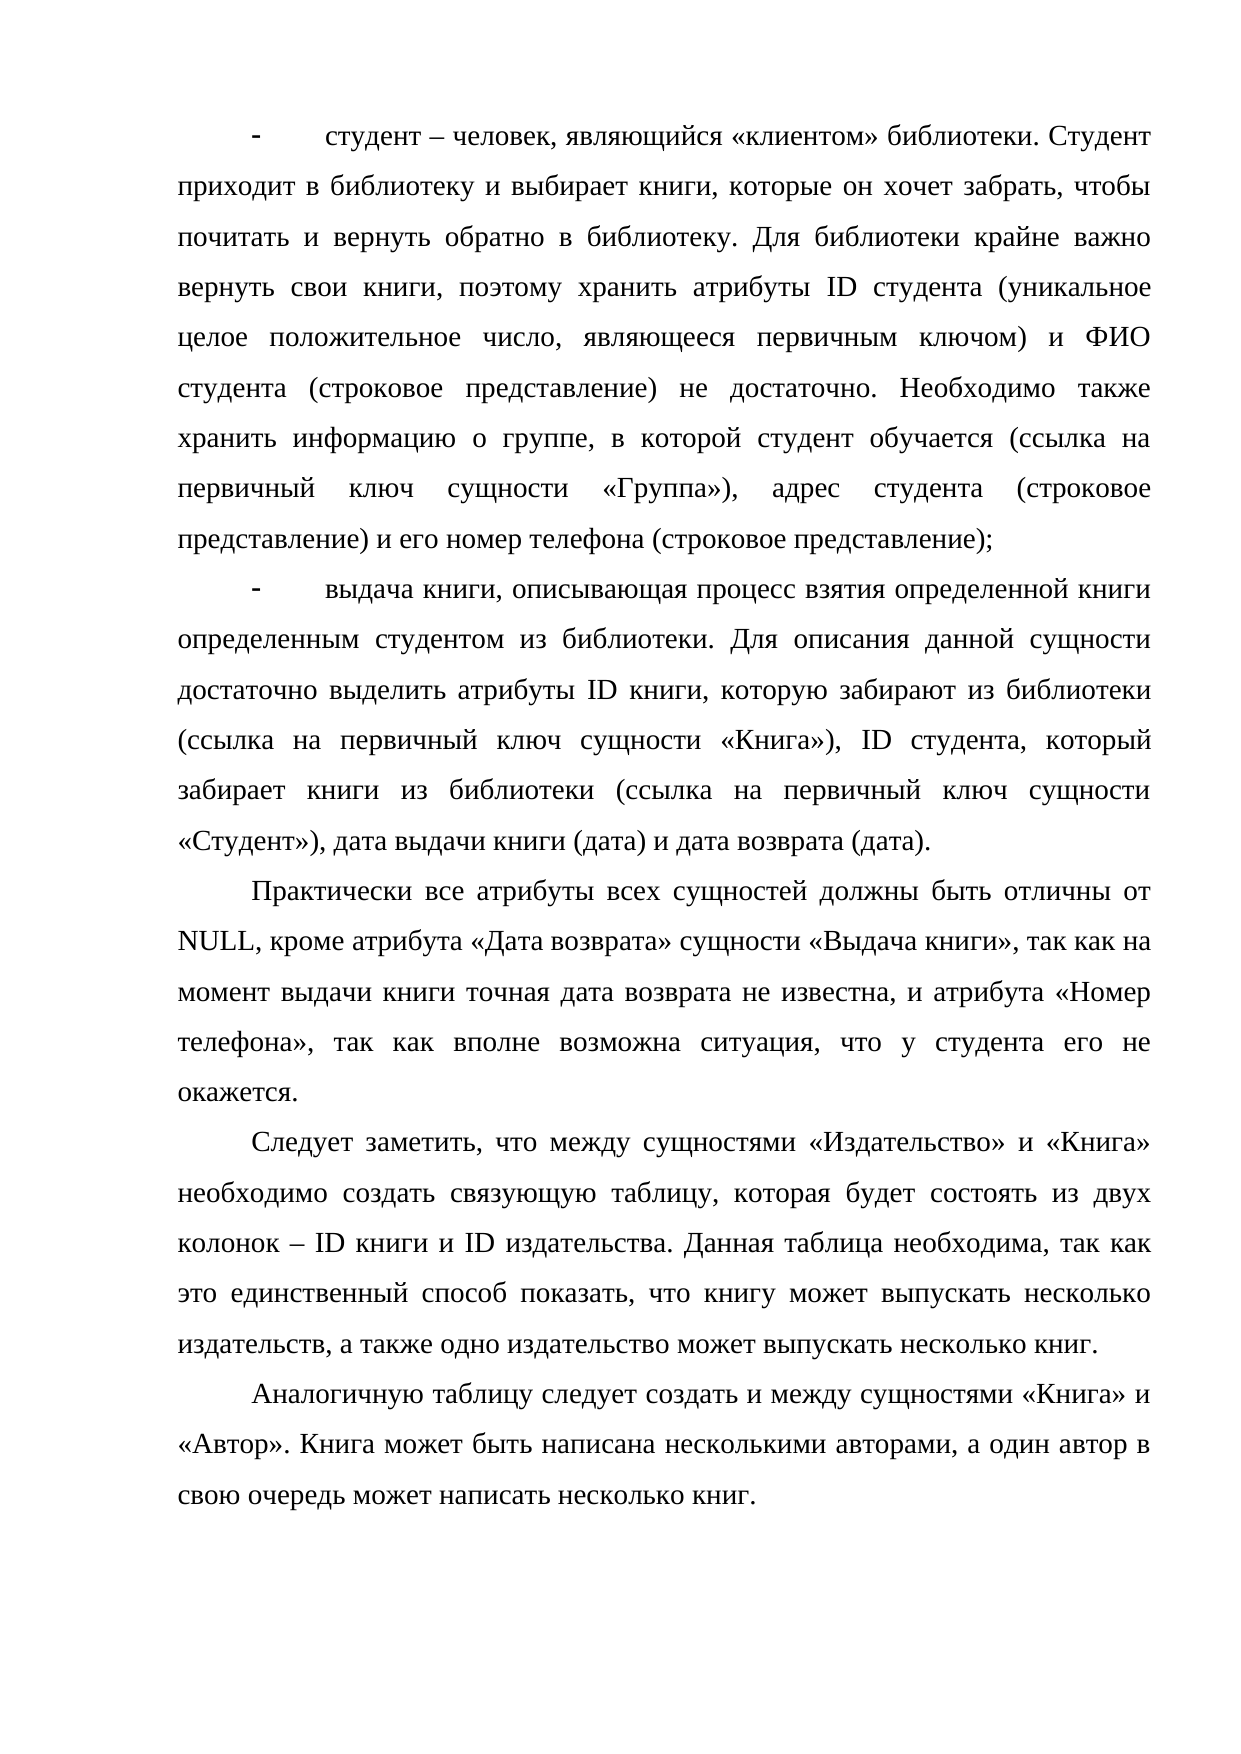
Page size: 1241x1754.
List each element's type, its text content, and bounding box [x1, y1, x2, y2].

list студент – человек, являющийся «клиентом» библиотеки. Студент приходит в библиотеку и выбирает книги, которые он хочет забрать, чтобы почитать и вернуть обратно в библиотеку. Для библиотеки крайне важно вернуть свои книги, поэтому хранить атрибуты ID студента (уникальное целое положительное число, являющееся первичным ключом) и ФИО студента (строковое представление) не достаточно. Необходимо также хранить информацию о группе, в которой студент обучается (ссылка на первичный ключ сущности «Группа»), адрес студента (строковое представление) и его номер телефона (строковое представление); [177, 118, 1152, 554]
text Аналогичную таблицу следует создать и между сущностями «Книга» и «Автор». Книга может быть написана несколькими авторами, а один автор в свою очередь может написать несколько книг. [177, 1376, 1152, 1510]
list выдача книги, описывающая процесс взятия определенной книги определенным студентом из библиотеки. Для описания данной сущности достаточно выделить атрибуты ID книги, которую забирают из библиотеки (ссылка на первичный ключ сущности «Книга»), ID студента, который забирает книги из библиотеки (ссылка на первичный ключ сущности «Студент»), дата выдачи книги (дата) и дата возврата (дата). [177, 571, 1152, 856]
text Следует заметить, что между сущностями «Издательство» и «Книга» необходимо создать связующую таблицу, которая будет состоять из двух колонок – ID книги и ID издательства. Данная таблица необходима, так как это единственный способ показать, что книгу может выпускать несколько издательств, а также одно издательство может выпускать несколько книг. [177, 1124, 1152, 1359]
list Практически все атрибуты всех сущностей должны быть отличны от NULL, кроме атрибута «Дата возврата» сущности «Выдача книги», так как на момент выдачи книги точная дата возврата не известна, и атрибута «Номер телефона», так как вполне возможна ситуация, что у студента его не окажется. [177, 873, 1152, 1108]
